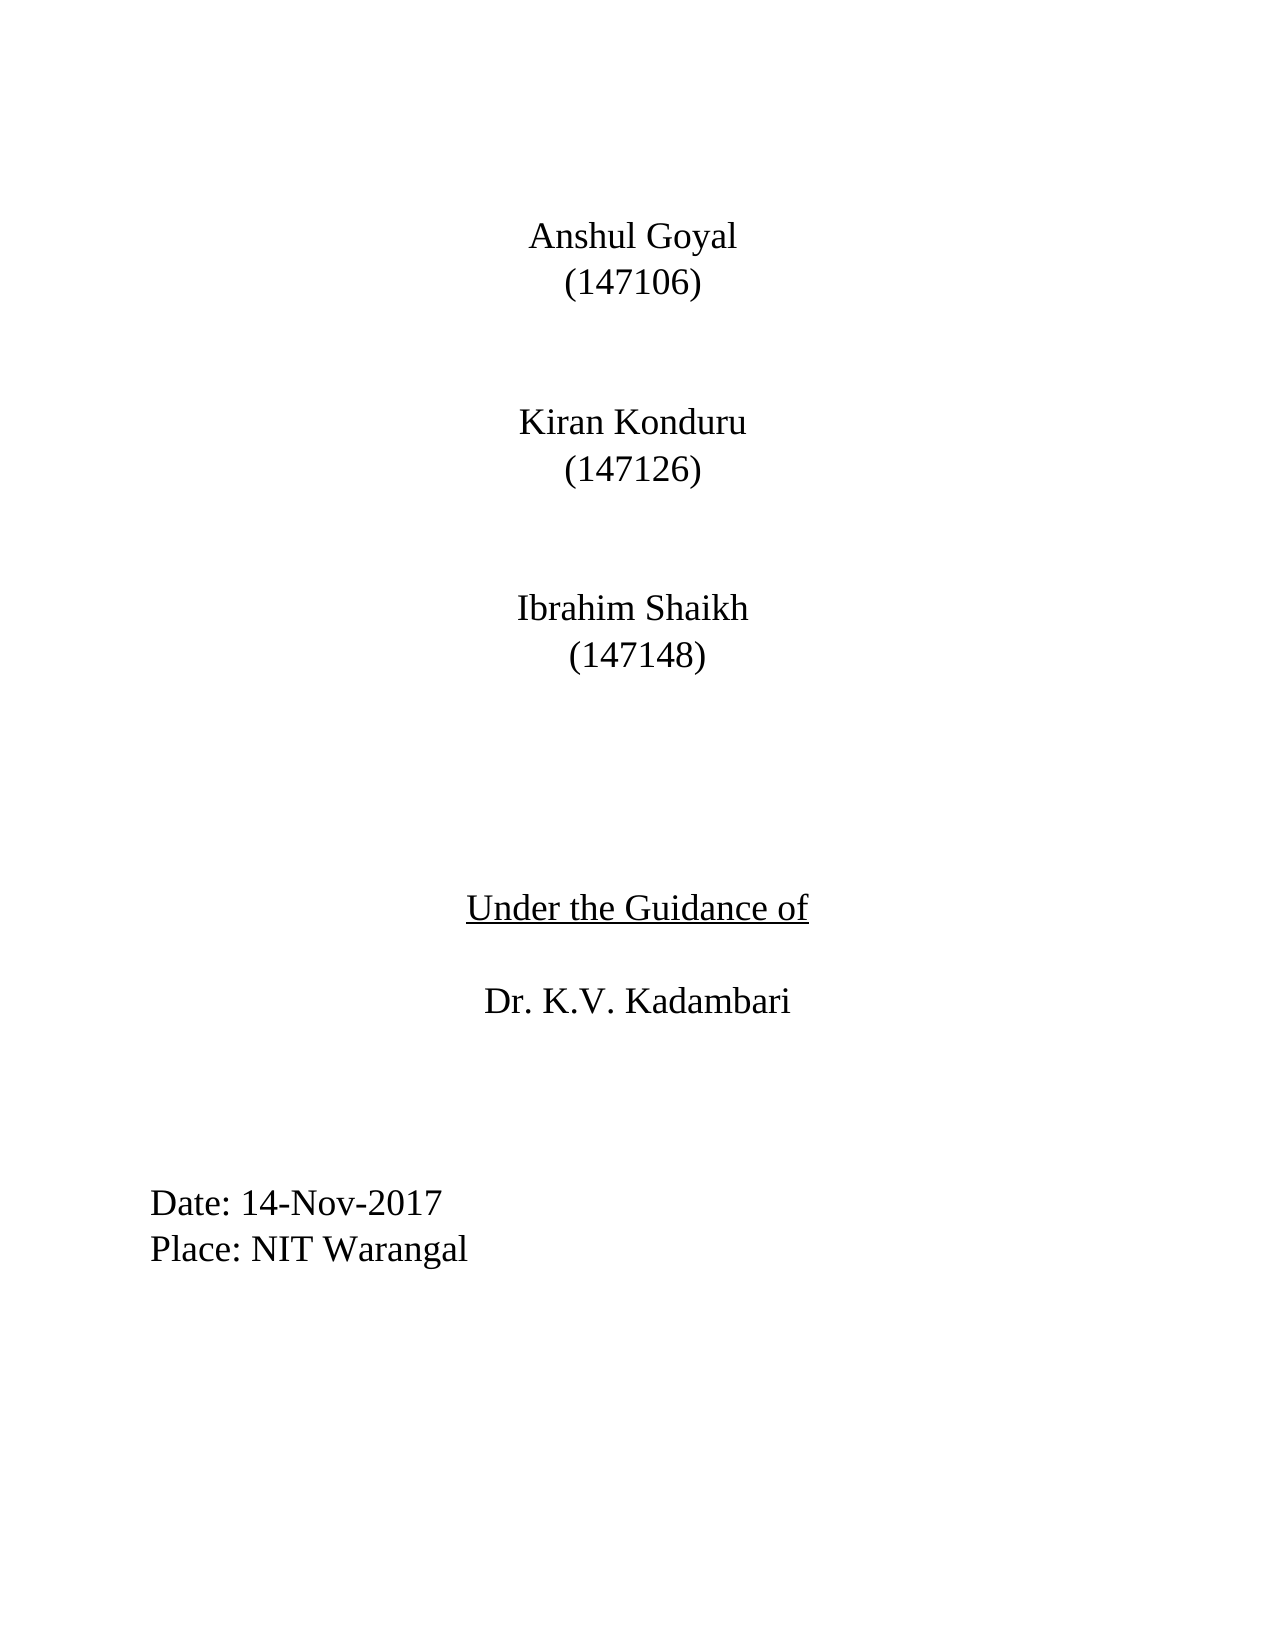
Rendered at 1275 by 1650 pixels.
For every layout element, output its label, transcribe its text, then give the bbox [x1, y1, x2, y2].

text Under the Guidance of Dr. K.V. Kadambari [150, 885, 1125, 1098]
text Date: 14-Nov-2017 Place: NIT Warangal [150, 1180, 1125, 1270]
text Anshul Goyal (147106) Kiran Konduru (147126) Ibrahim Shaikh (147148) [150, 213, 1125, 675]
